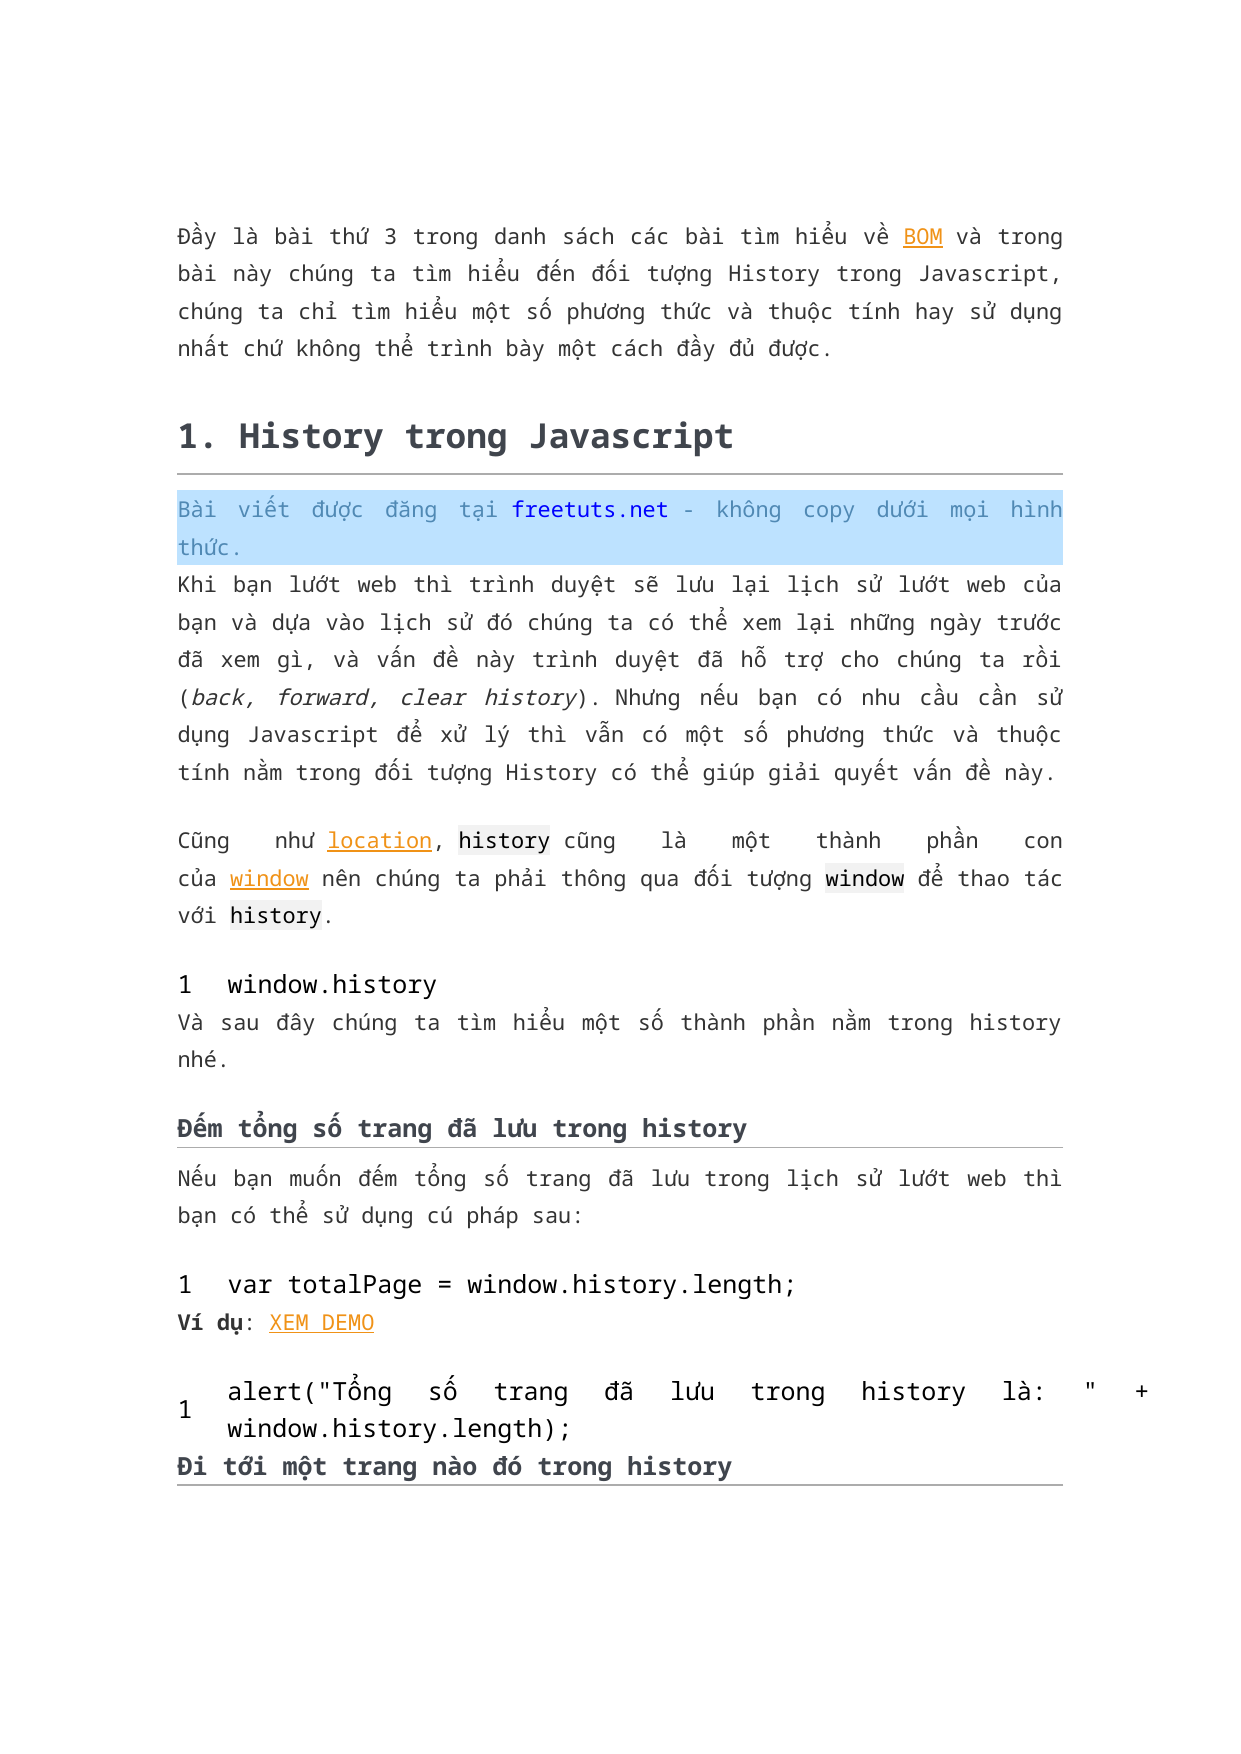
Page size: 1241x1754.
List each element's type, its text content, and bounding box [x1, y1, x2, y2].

text Nếu bạn muốn đếm tổng số trang đã lưu trong lịch sử lướt web thì bạn có thể sử dụng cú pháp sau: [177, 1159, 1063, 1234]
text Đi tới một trang nào đó trong history [177, 1446, 1063, 1484]
text Và sau đây chúng ta tìm hiểu một số thành phần nằm trong history nhé. [177, 1003, 1063, 1078]
table_header 1 [177, 1265, 227, 1303]
text 1. History trong Javascript [177, 398, 1063, 473]
text Khi bạn lướt web thì trình duyệt sẽ lưu lại lịch sử lướt web của bạn và dựa vào lịch sử đó chúng ta có thể xem lại những ngày trước đã xem gì, và vấn đề này trình duyệt đã hỗ trợ cho chúng ta rồi (back, forward, clear history). Nhưng nếu bạn có nhu cầu cần sử dụng Javascript để xử lý thì vẫn có một số phương thức và thuộc tính nằm trong đối tượng History có thể giúp giải quyết vấn đề này. [177, 565, 1063, 790]
text Cũng như location, history cũng là một thành phần con của window nên chúng ta phải thông qua đối tượng window để thao tác với history. [177, 821, 1063, 934]
table_header alert("Tổng số trang đã lưu trong history là: " + window.history.length); [227, 1371, 1149, 1446]
text Đầy là bài thứ 3 trong danh sách các bài tìm hiểu về BOM và trong bài này chúng ta tìm hiểu đến đối tượng History trong Javascript, chúng ta chỉ tìm hiểu một số phương thức và thuộc tính hay sử dụng nhất chứ không thể trình bày một cách đầy đủ được. [177, 217, 1063, 367]
table_header var totalPage = window.history.length; [227, 1265, 1130, 1303]
table_header 1 [177, 1371, 227, 1446]
table_header 1 [177, 965, 227, 1003]
table_header window.history [227, 965, 1130, 1003]
text Bài viết được đăng tại freetuts.net - không copy dưới mọi hình thức. [177, 490, 1063, 565]
text Ví dụ: XEM DEMO [177, 1303, 1063, 1340]
text Đếm tổng số trang đã lưu trong history [177, 1109, 1063, 1147]
